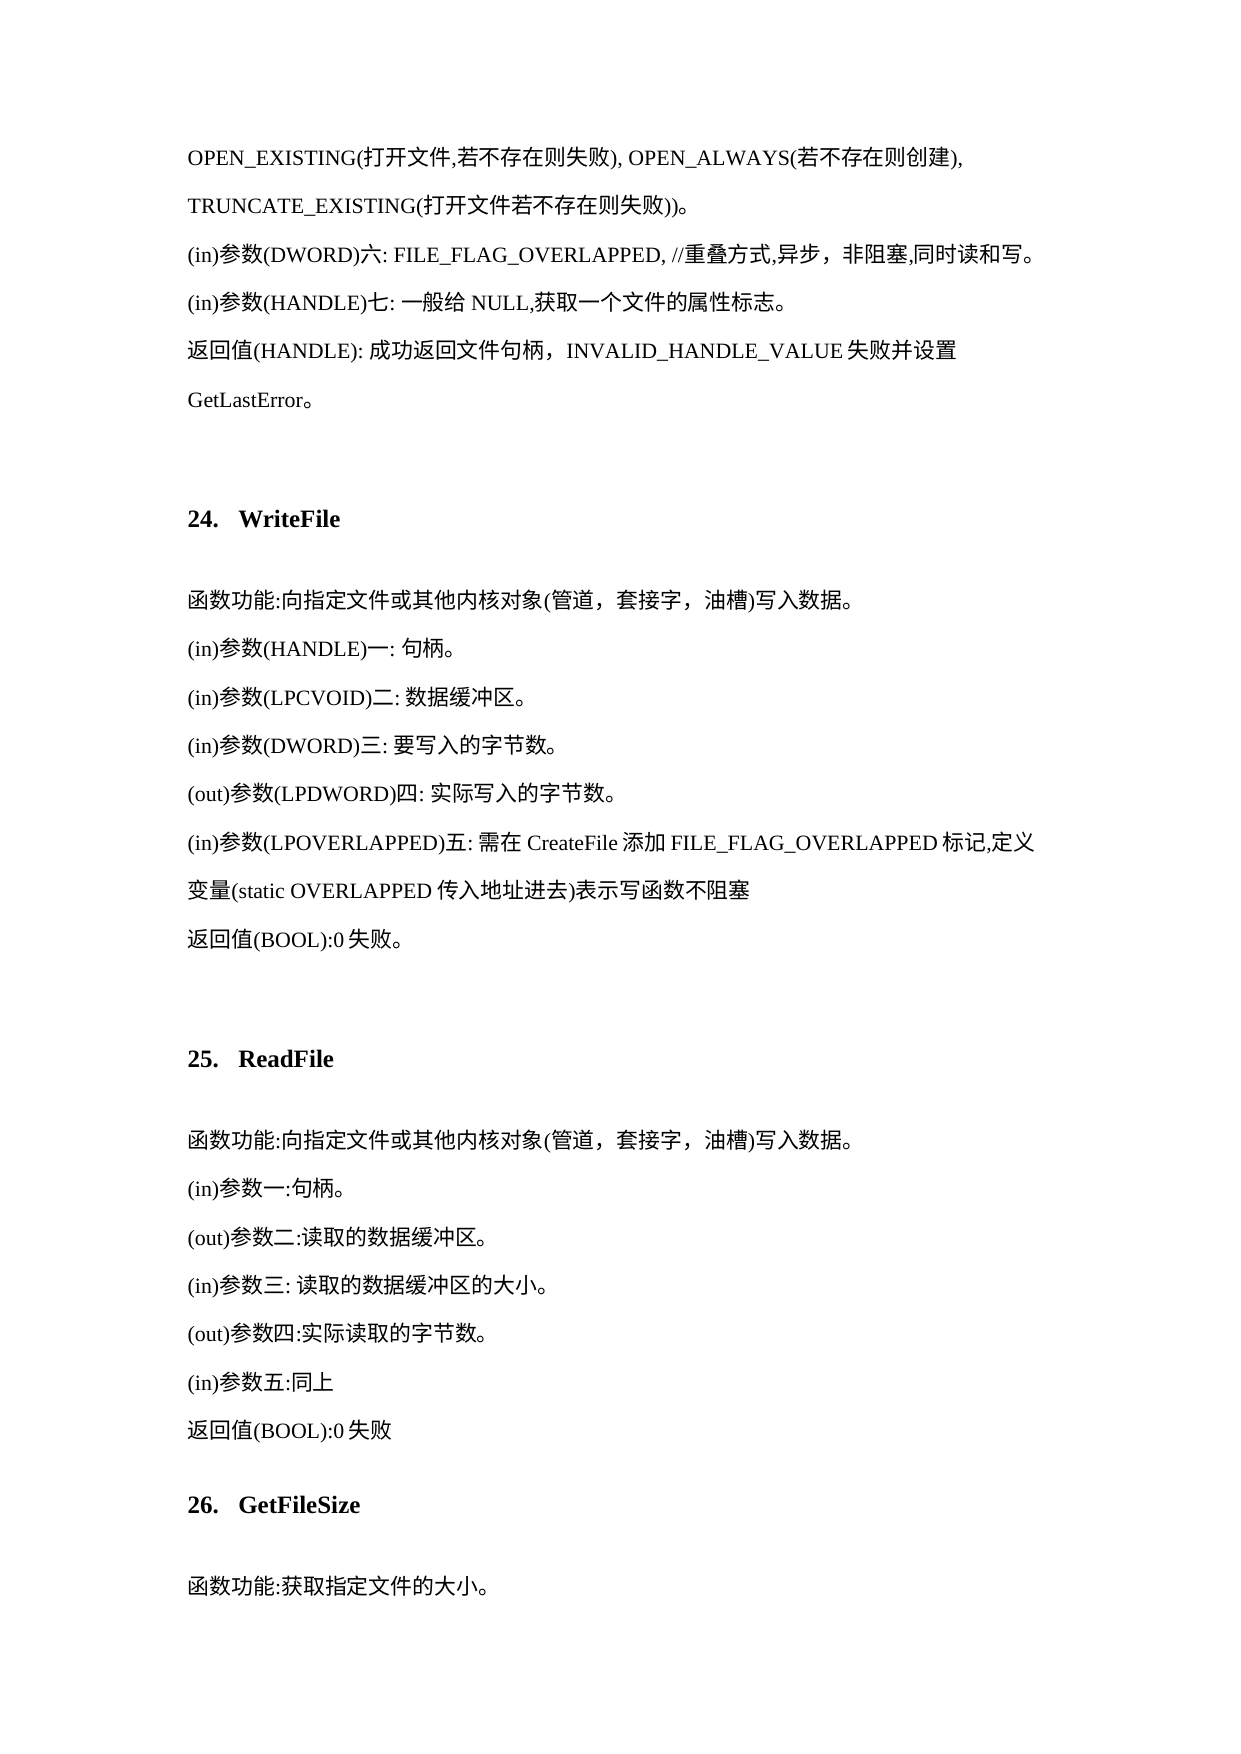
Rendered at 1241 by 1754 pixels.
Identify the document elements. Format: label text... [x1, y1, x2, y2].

text 函数功能:向指定文件或其他内核对象(管道，套接字，油槽)写入数据。 [187, 583, 1053, 615]
text (out)参数二:读取的数据缓冲区。 [187, 1219, 1053, 1252]
text 返回值(BOOL):0失败 [187, 1412, 1053, 1445]
text (in)参数(DWORD)六: FILE_FLAG_OVERLAPPED, //重叠方式,异步，非阻塞,同时读和写。 [187, 236, 1053, 269]
text 函数功能:向指定文件或其他内核对象(管道，套接字，油槽)写入数据。 [187, 1122, 1053, 1155]
text (out)参数四:实际读取的字节数。 [187, 1316, 1053, 1348]
text (in)参数(LPCVOID)二: 数据缓冲区。 [187, 679, 1053, 712]
text (out)参数(LPDWORD)四: 实际写入的字节数。 [187, 776, 1053, 808]
text 返回值(BOOL):0失败。 [187, 921, 1053, 954]
text 函数功能:获取指定文件的大小。 [187, 1568, 1053, 1601]
text (in)参数五:同上 [187, 1364, 1053, 1397]
text (in)参数(LPOVERLAPPED)五: 需在CreateFile添加FILE_FLAG_OVERLAPPED标记,定义变量(static OVERLAPPED传入地址进去)表示写函数不阻塞 [187, 824, 1053, 906]
text (in)参数(DWORD)三: 要写入的字节数。 [187, 728, 1053, 760]
text (in)参数(HANDLE)一: 句柄。 [187, 631, 1053, 663]
text (in)参数三: 读取的数据缓冲区的大小。 [187, 1267, 1053, 1300]
text OPEN_EXISTING(打开文件,若不存在则失败), OPEN_ALWAYS(若不存在则创建), TRUNCATE_EXISTING(打开文件若不存在则失败))。 [187, 139, 1053, 220]
text (in)参数一:句柄。 [187, 1171, 1053, 1203]
subtitle GetFileSize [187, 1488, 1053, 1520]
text (in)参数(HANDLE)七: 一般给NULL,获取一个文件的属性标志。 [187, 284, 1053, 317]
subtitle ReadFile [187, 1042, 1053, 1074]
text 返回值(HANDLE): 成功返回文件句柄，INVALID_HANDLE_VALUE失败并设置GetLastError。 [187, 333, 1053, 414]
subtitle WriteFile [187, 502, 1053, 534]
